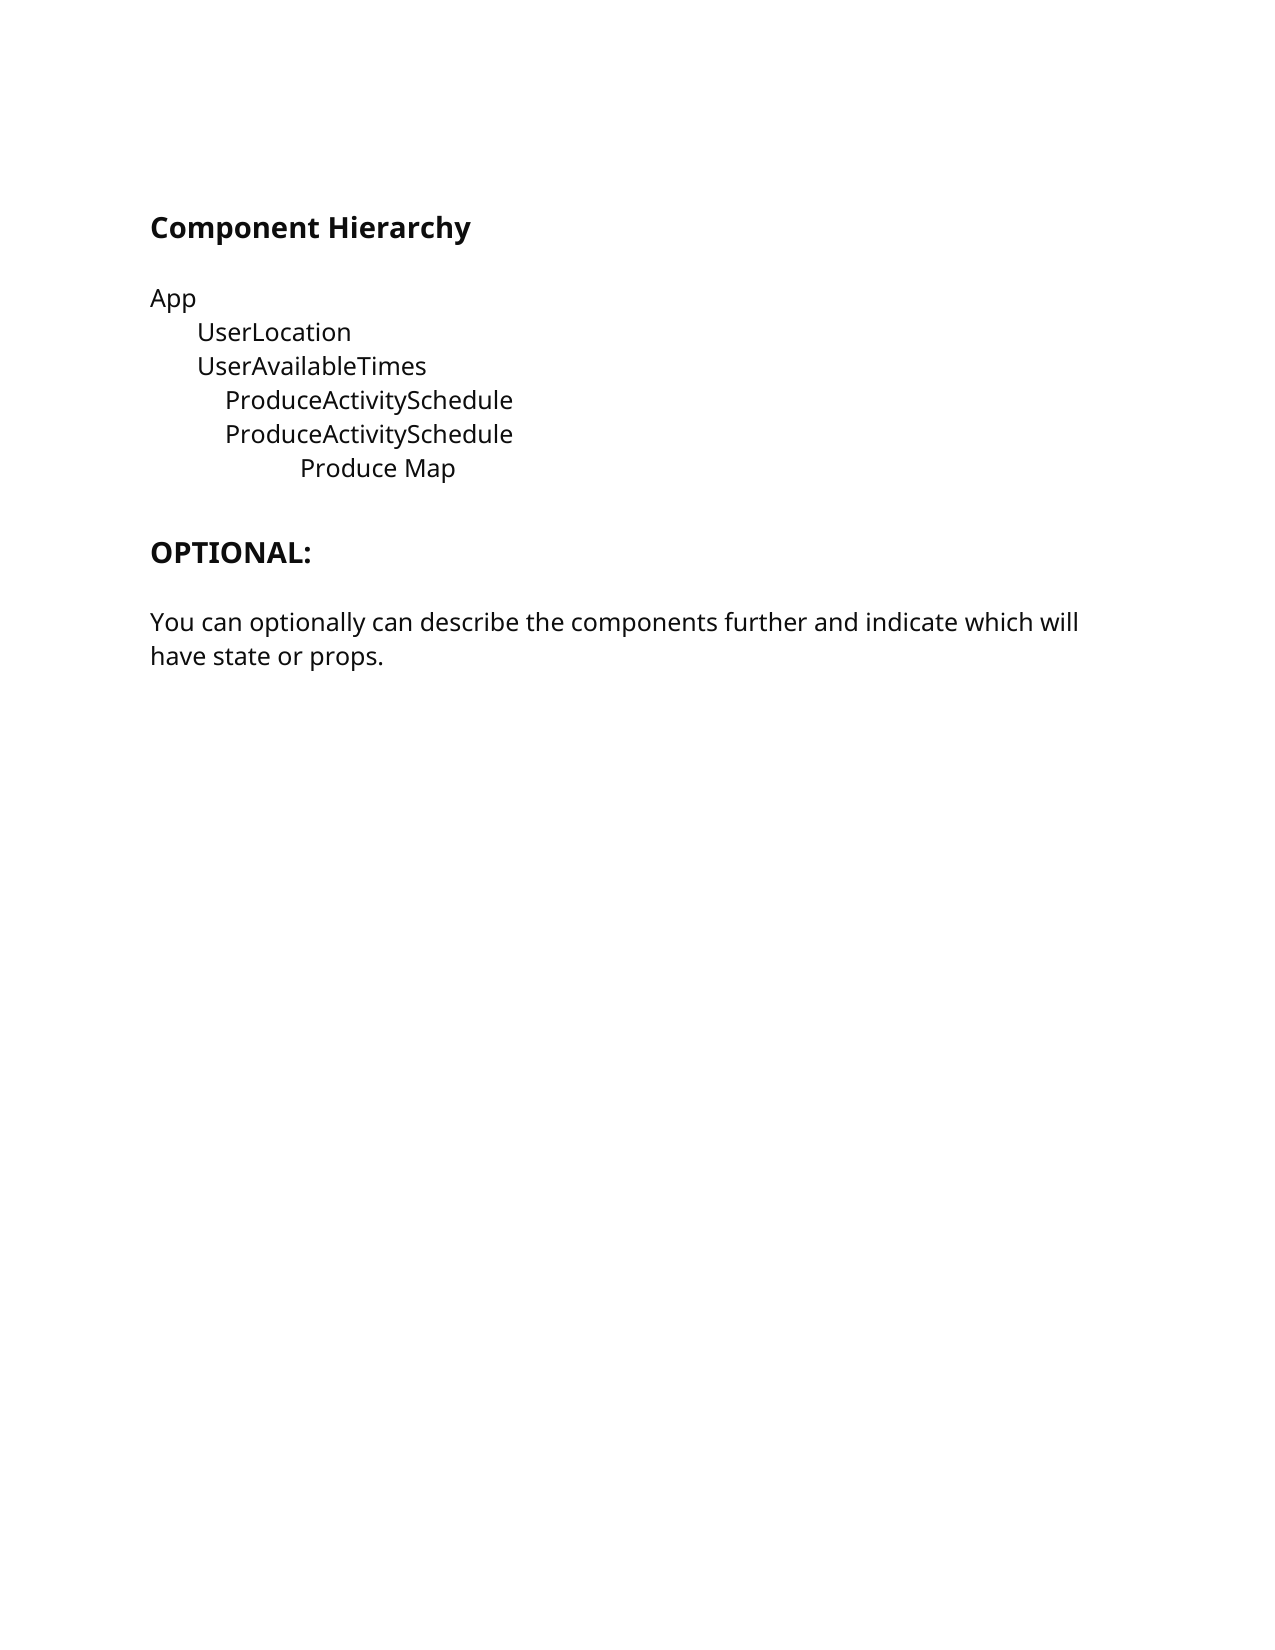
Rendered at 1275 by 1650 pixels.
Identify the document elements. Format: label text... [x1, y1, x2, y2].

text UserLocation [150, 314, 1125, 348]
text App [150, 280, 1125, 314]
text You can optionally can describe the components further and indicate which will have state or props. [150, 605, 1125, 673]
text UserAvailableTimes [150, 348, 1125, 382]
text ProduceActivitySchedule [150, 382, 1125, 416]
text OPTIONAL: [150, 530, 1125, 572]
text Component Hierarchy [150, 201, 1125, 247]
text ProduceActivitySchedule [150, 416, 1125, 451]
text Produce Map [150, 451, 1125, 484]
